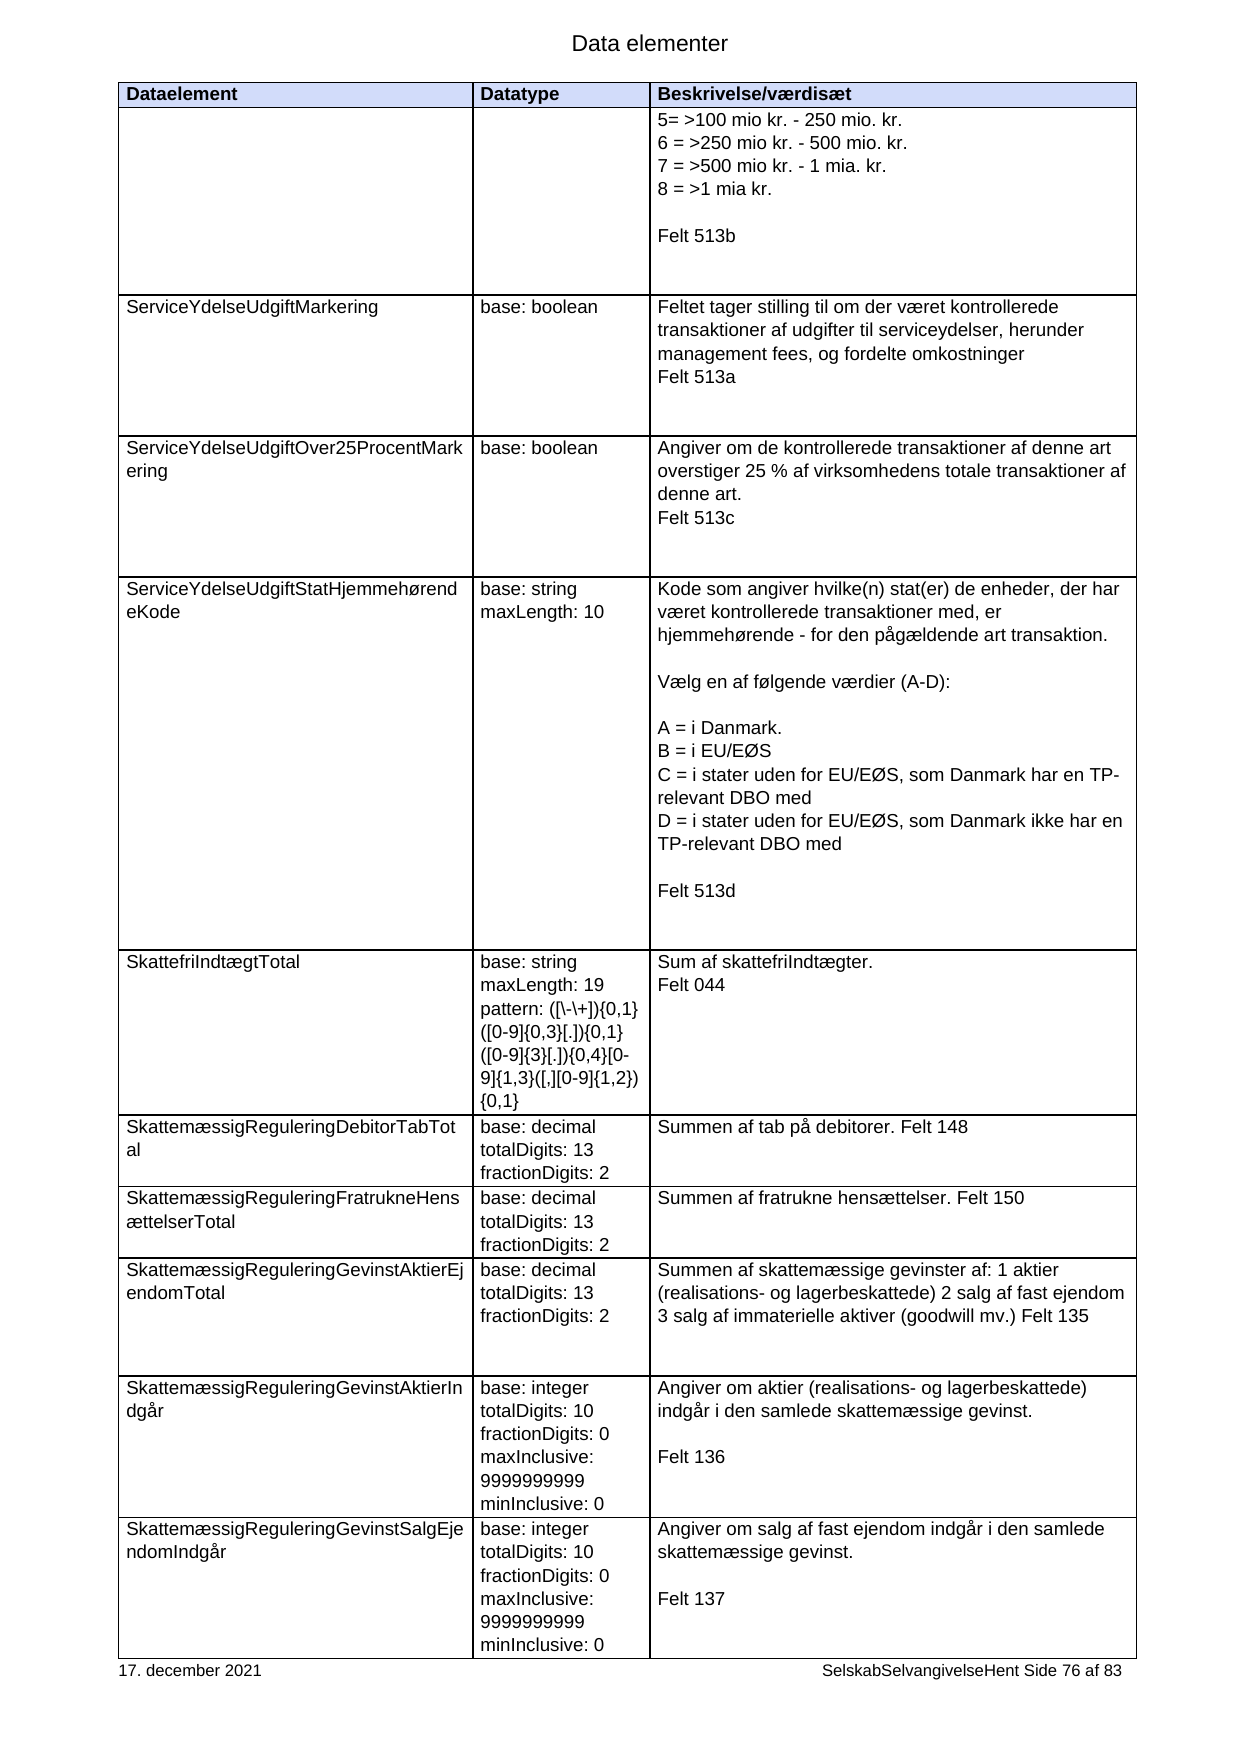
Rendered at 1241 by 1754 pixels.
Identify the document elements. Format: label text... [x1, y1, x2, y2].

table_cell SkattemæssigReguleringGevinstAktierIndgår [119, 1377, 472, 1516]
table_cell base: boolean [474, 437, 649, 576]
table_cell Angiver om aktier (realisations- og lagerbeskattede) indgår i den samlede skattemæssige gevinst. Felt 136 [651, 1377, 1136, 1516]
table_cell Angiver om salg af fast ejendom indgår i den samlede skattemæssige gevinst. Felt 137 [651, 1518, 1136, 1658]
table_cell Summen af fratrukne hensættelser. Felt 150 [651, 1187, 1136, 1257]
table_cell base: boolean [474, 296, 649, 435]
table_cell Summen af skattemæssige gevinster af: 1 aktier (realisations- og lagerbeskattede) 2 salg af fast ejendom 3 salg af immaterielle aktiver (goodwill mv.) Felt 135 [651, 1259, 1136, 1375]
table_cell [474, 108, 649, 294]
table_cell ServiceYdelseUdgiftStatHjemmehørendeKode [119, 578, 472, 949]
table_cell ServiceYdelseUdgiftMarkering [119, 296, 472, 435]
table_cell Summen af tab på debitorer. Felt 148 [651, 1116, 1136, 1186]
table_cell SkattemæssigReguleringFratrukneHensættelserTotal [119, 1187, 472, 1257]
table_cell base: decimal totalDigits: 13 fractionDigits: 2 [474, 1116, 649, 1186]
table_cell Angiver om de kontrollerede transaktioner af denne art overstiger 25 % af virksomhedens totale transaktioner af denne art. Felt 513c [651, 437, 1136, 576]
table_cell Kode som angiver hvilke(n) stat(er) de enheder, der har været kontrollerede transaktioner med, er hjemmehørende - for den pågældende art transaktion. Vælg en af følgende værdier (A-D): A = i Danmark. B = i EU/EØS C = i stater uden for EU/EØS, som Danmark har en TP-relevant DBO med D = i stater uden for EU/EØS, som Danmark ikke har en TP-relevant DBO med Felt 513d [651, 578, 1136, 949]
table_header Dataelement [119, 83, 472, 107]
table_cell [651, 108, 1136, 294]
table_cell base: integer totalDigits: 10 fractionDigits: 0 maxInclusive: 9999999999 minInclusive: 0 [474, 1377, 649, 1516]
table_cell base: decimal totalDigits: 13 fractionDigits: 2 [474, 1187, 649, 1257]
table_cell SkattefriIndtægtTotal [119, 951, 472, 1114]
table_cell Feltet tager stilling til om der været kontrollerede transaktioner af udgifter til serviceydelser, herunder management fees, og fordelte omkostninger Felt 513a [651, 296, 1136, 435]
table_cell base: string maxLength: 19 pattern: ([\-\+]){0,1}([0-9]{0,3}[.]){0,1}([0-9]{3}[.]){0,4}[0-9]{1,3}([,][0-9]{1,2}){0,1} [474, 951, 649, 1114]
table_cell base: string maxLength: 10 [474, 578, 649, 949]
table_cell ServiceYdelseUdgiftOver25ProcentMarkering [119, 437, 472, 576]
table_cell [119, 108, 472, 294]
table_cell Sum af skattefriIndtægter. Felt 044 [651, 951, 1136, 1114]
table_cell SkattemæssigReguleringGevinstSalgEjendomIndgår [119, 1518, 472, 1658]
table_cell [474, 1518, 649, 1658]
table_header Datatype [474, 83, 649, 107]
table_cell base: decimal totalDigits: 13 fractionDigits: 2 [474, 1259, 649, 1375]
table_cell SkattemæssigReguleringDebitorTabTotal [119, 1116, 472, 1186]
table_header Beskrivelse/værdisæt [651, 83, 1136, 107]
table_cell SkattemæssigReguleringGevinstAktierEjendomTotal [119, 1259, 472, 1375]
